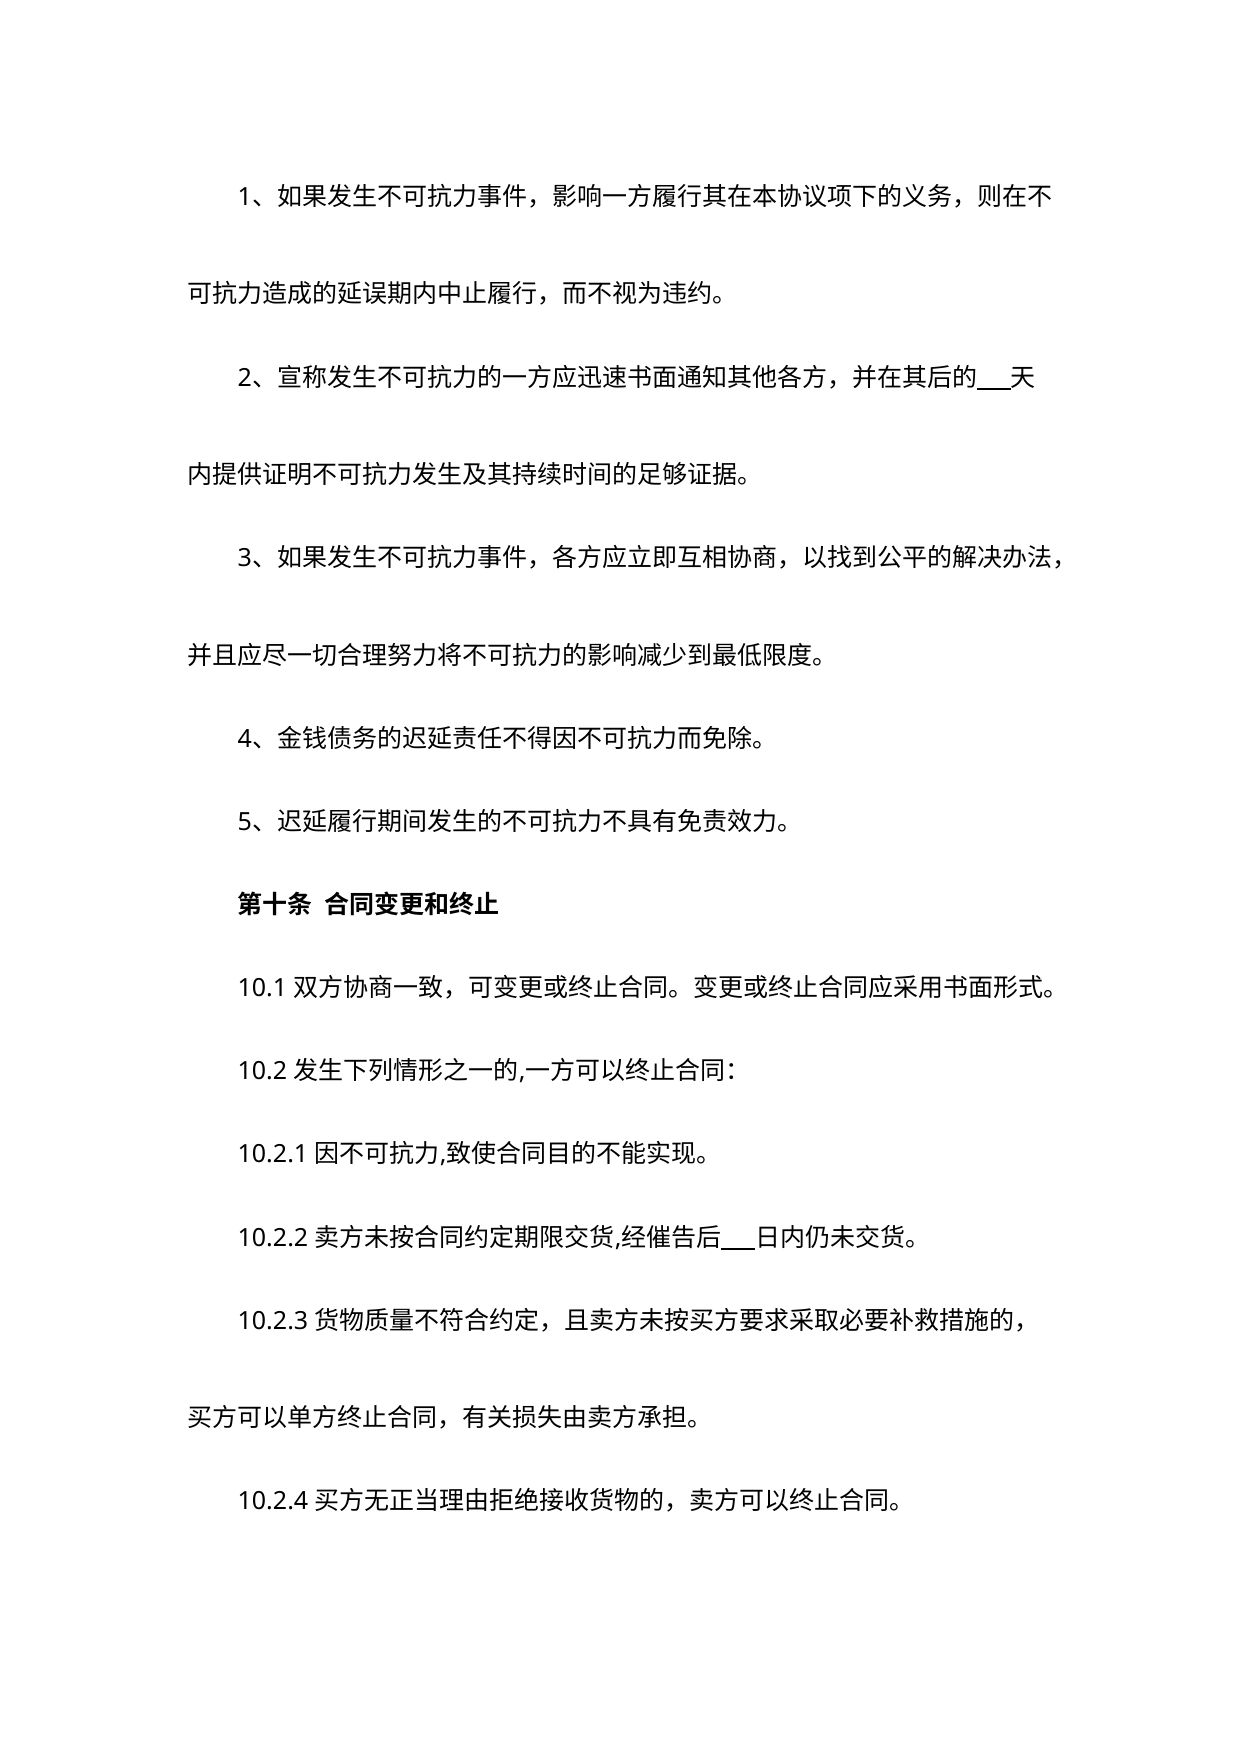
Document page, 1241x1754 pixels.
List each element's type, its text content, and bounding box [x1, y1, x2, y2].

text 10.1 双方协商一致，可变更或终止合同。变更或终止合同应采用书面形式。 [187, 953, 1053, 1018]
text 4、金钱债务的迟延责任不得因不可抗力而免除。 [187, 704, 1053, 769]
text 2、宣称发生不可抗力的一方应迅速书面通知其他各方，并在其后的 天内提供证明不可抗力发生及其持续时间的足够证据。 [187, 343, 1053, 505]
text 10.2.2 卖方未按合同约定期限交货,经催告后 日内仍未交货。 [187, 1203, 1053, 1268]
text 1、如果发生不可抗力事件，影响一方履行其在本协议项下的义务，则在不可抗力造成的延误期内中止履行，而不视为违约。 [187, 162, 1053, 324]
text 3、如果发生不可抗力事件，各方应立即互相协商，以找到公平的解决办法，并且应尽一切合理努力将不可抗力的影响减少到最低限度。 [187, 523, 1053, 686]
text 10.2 发生下列情形之一的,一方可以终止合同： [187, 1036, 1053, 1101]
text 10.2.4 买方无正当理由拒绝接收货物的，卖方可以终止合同。 [187, 1466, 1053, 1531]
text 5、迟延履行期间发生的不可抗力不具有免责效力。 [187, 787, 1053, 852]
text 10.2.1 因不可抗力,致使合同目的不能实现。 [187, 1119, 1053, 1184]
text 第十条 合同变更和终止 [187, 870, 1053, 935]
text 10.2.3 货物质量不符合约定，且卖方未按买方要求采取必要补救措施的，买方可以单方终止合同，有关损失由卖方承担。 [187, 1286, 1053, 1448]
